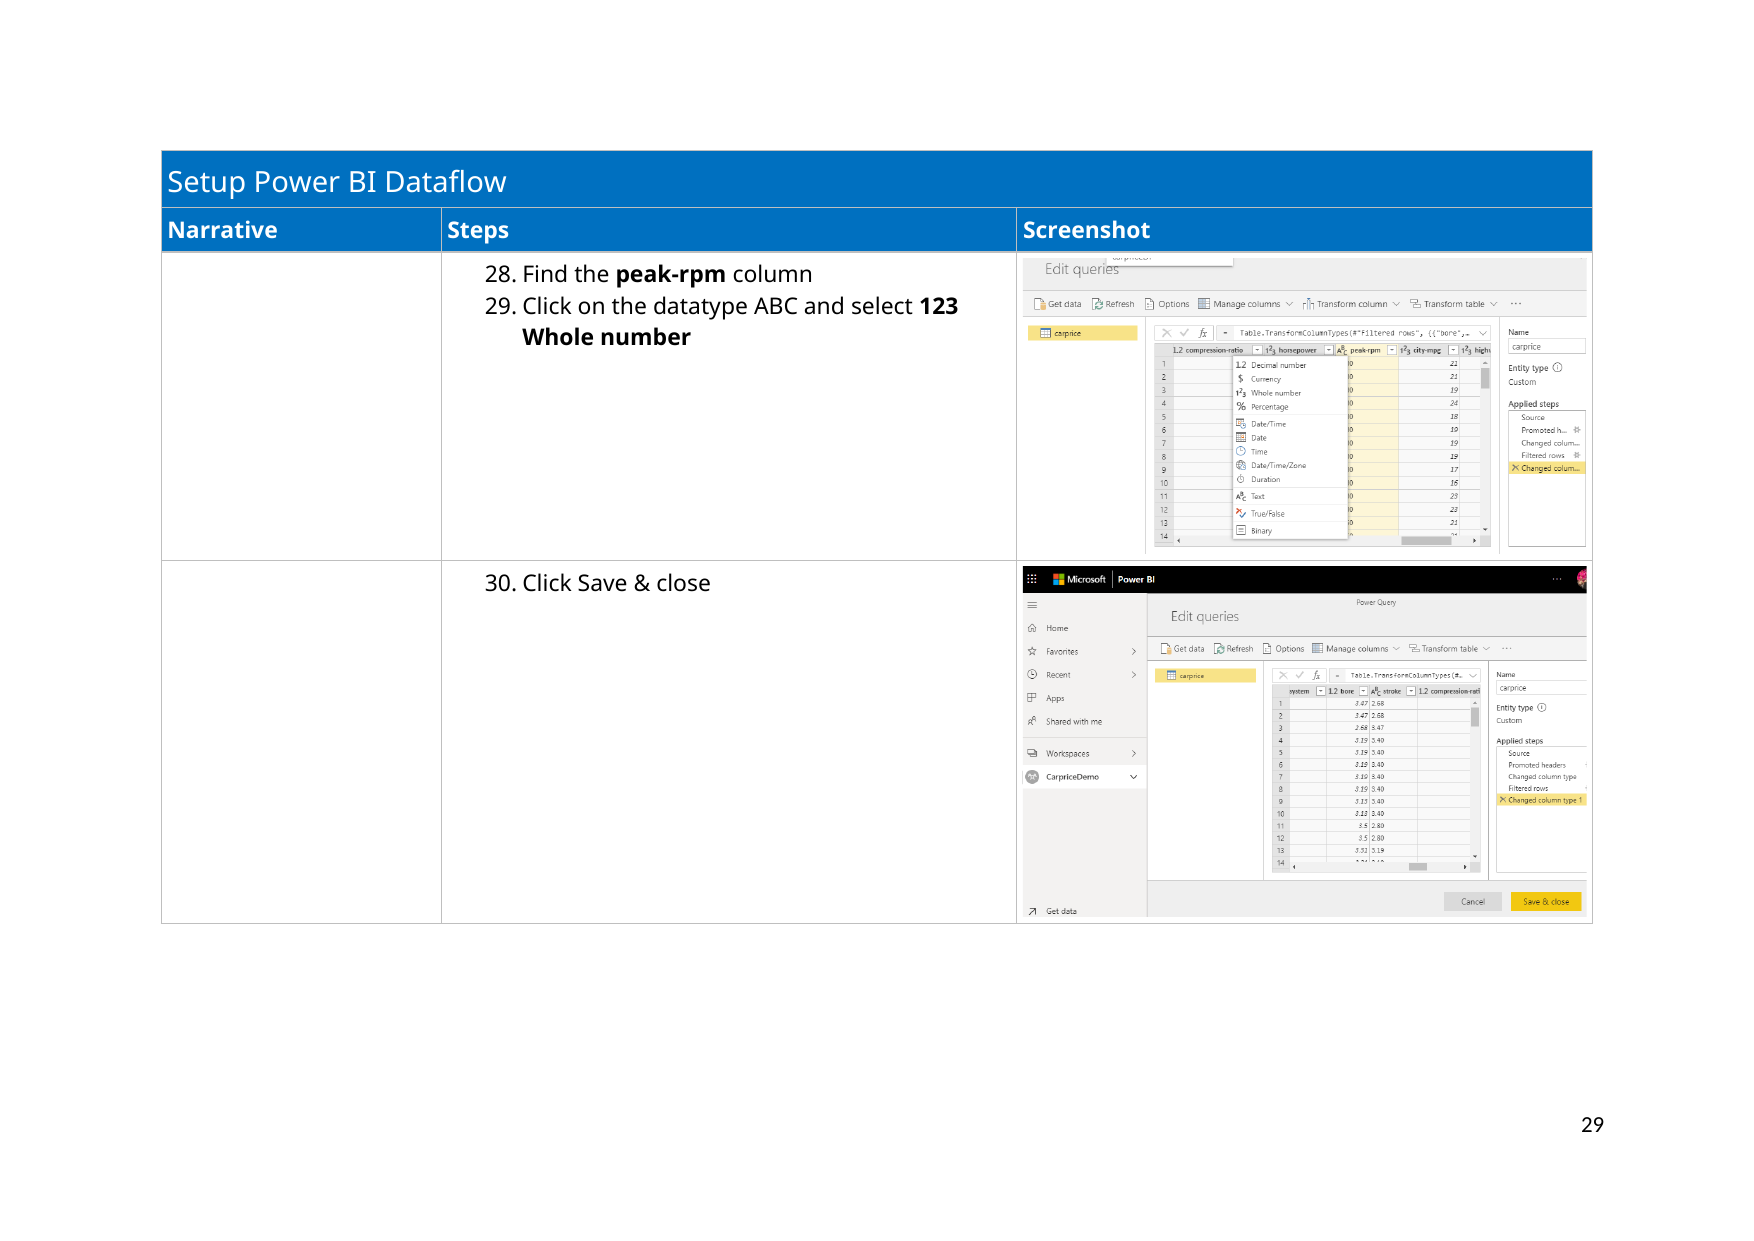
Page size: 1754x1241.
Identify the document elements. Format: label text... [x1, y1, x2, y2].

table_cell [162, 561, 441, 923]
table_cell [162, 253, 441, 559]
table_cell Click Save & close [442, 561, 1016, 923]
table_cell Steps [442, 208, 1016, 251]
table_cell [1017, 253, 1592, 559]
table_cell [1017, 561, 1592, 923]
table_cell Screenshot [1017, 208, 1592, 251]
table_cell Find the peak-rpm column Click on the datatype ABC and select 123 Whole number [442, 253, 1016, 559]
picture [1022, 566, 1587, 917]
table_cell Narrative [162, 208, 441, 251]
table_header Setup Power BI Dataflow [162, 151, 1592, 207]
picture [1022, 258, 1587, 554]
